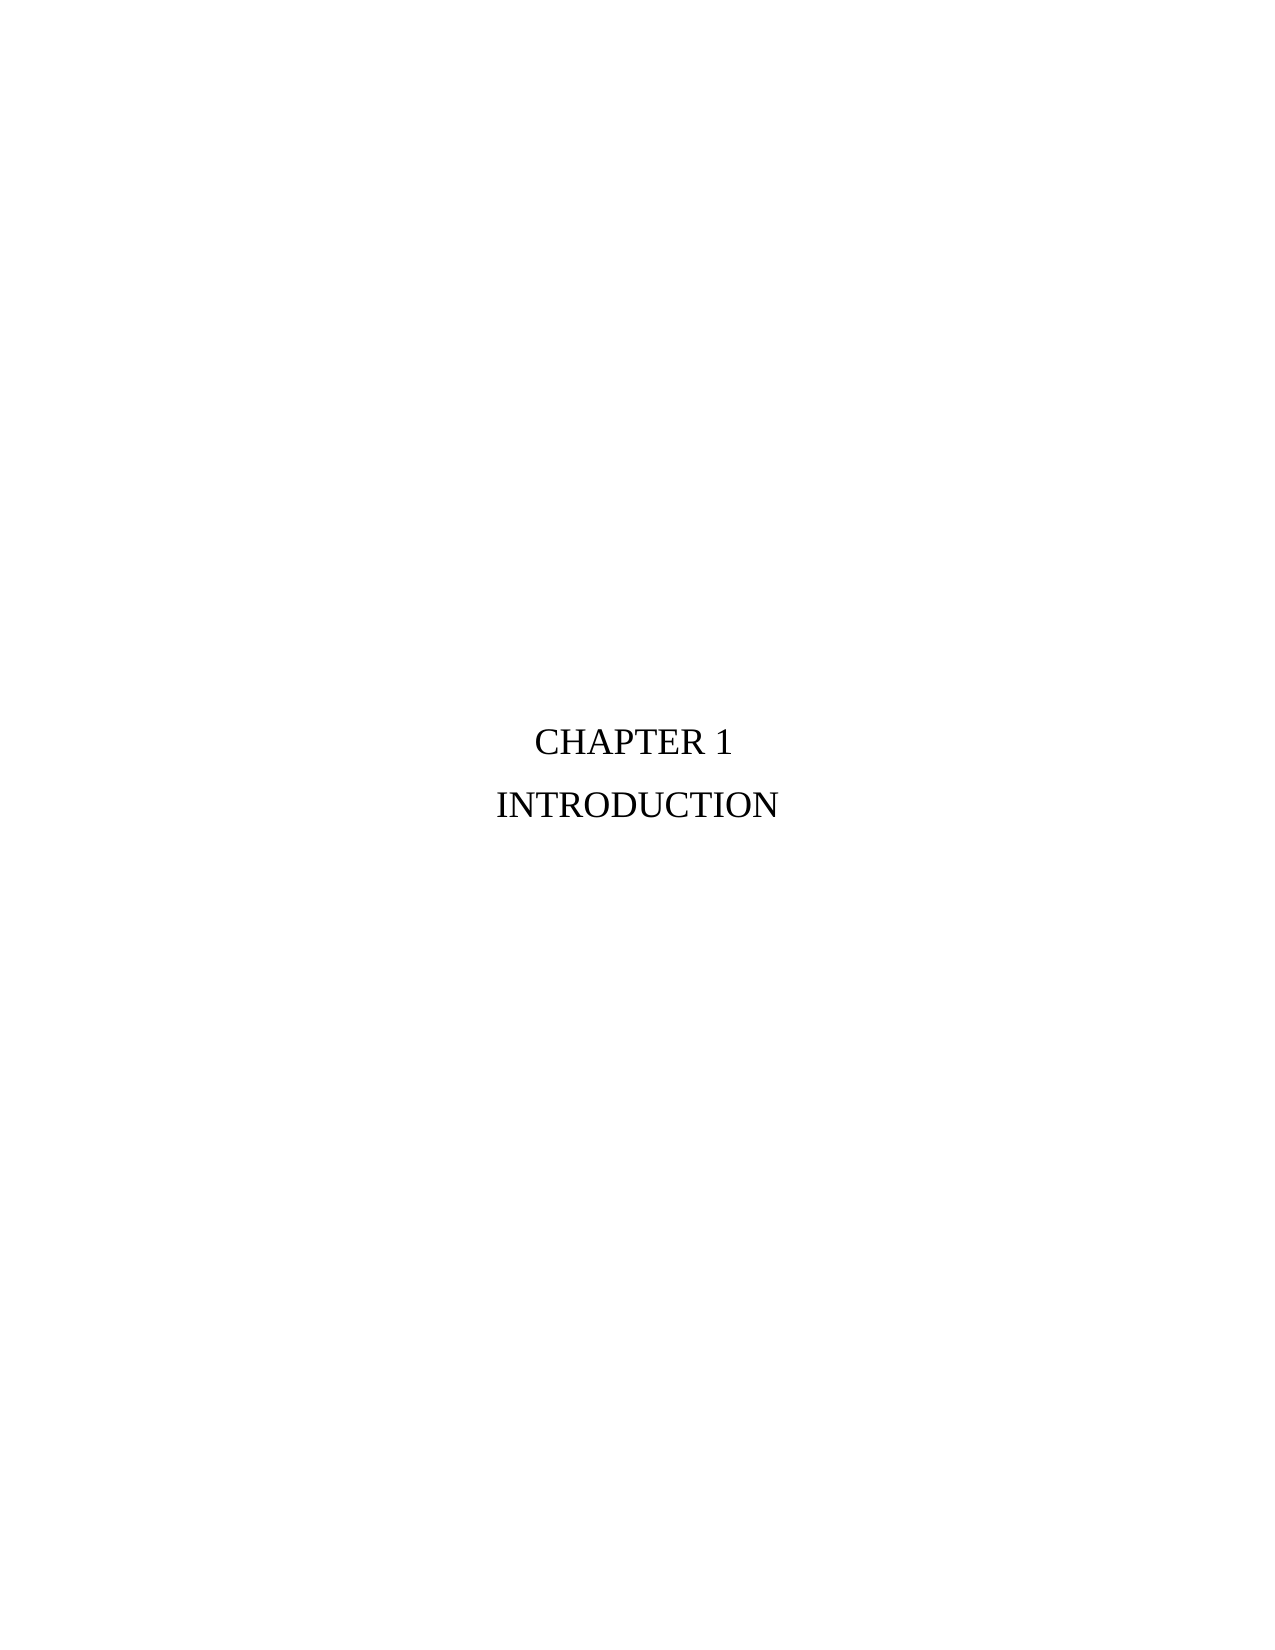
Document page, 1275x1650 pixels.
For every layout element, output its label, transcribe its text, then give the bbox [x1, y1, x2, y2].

text CHAPTER 1 [150, 719, 1125, 762]
text INTRODUCTION [150, 782, 1125, 825]
